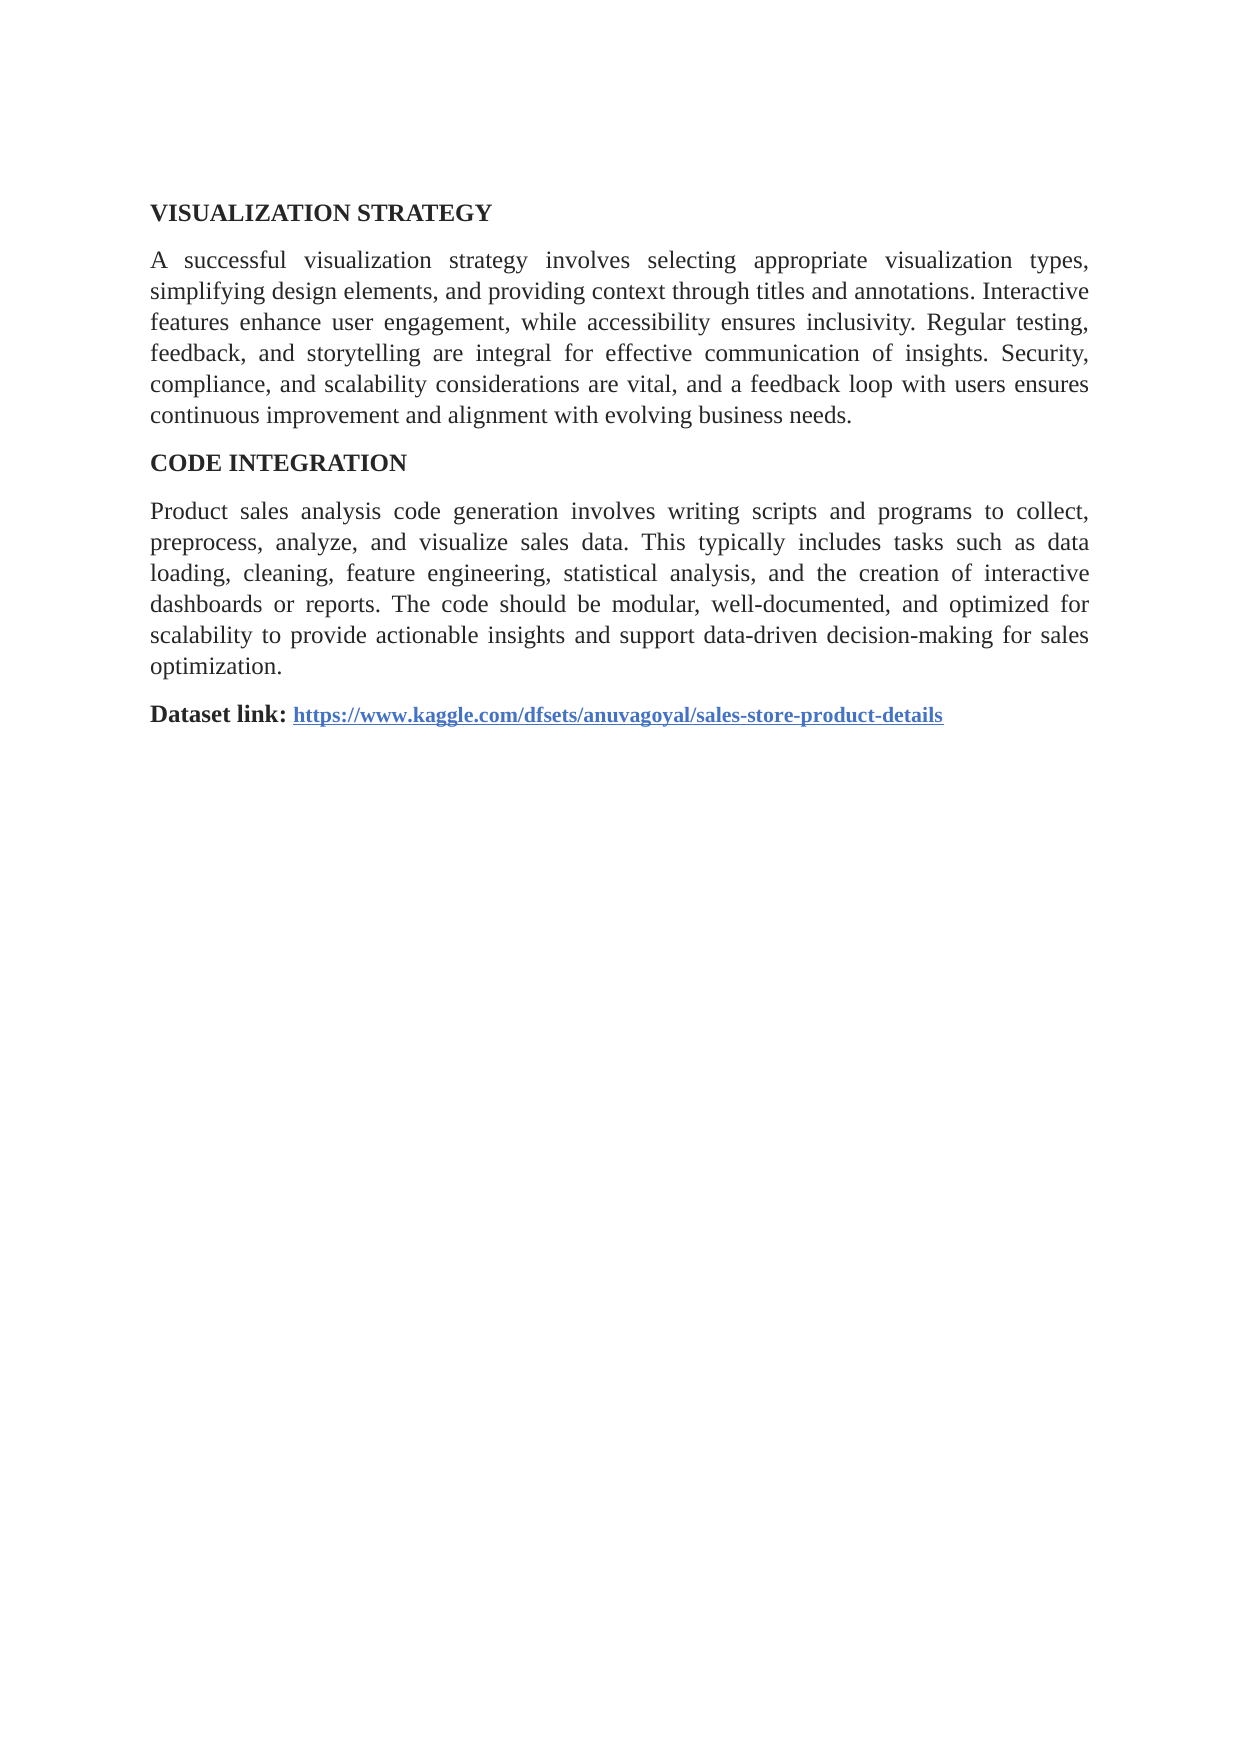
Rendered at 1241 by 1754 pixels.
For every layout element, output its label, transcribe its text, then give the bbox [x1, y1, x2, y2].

text VISUALIZATION STRATEGY [150, 198, 1090, 226]
text A successful visualization strategy involves selecting appropriate visualization types, simplifying design elements, and providing context through titles and annotations. Interactive features enhance user engagement, while accessibility ensures inclusivity. Regular testing, feedback, and storytelling are integral for effective communication of insights. Security, compliance, and scalability considerations are vital, and a feedback loop with users ensures continuous improvement and alignment with evolving business needs. [150, 245, 1090, 429]
text CODE INTEGRATION [150, 448, 1090, 477]
text Product sales analysis code generation involves writing scripts and programs to collect, preprocess, analyze, and visualize sales data. This typically includes tasks such as data loading, cleaning, feature engineering, statistical analysis, and the creation of interactive dashboards or reports. The code should be modular, well-documented, and optimized for scalability to provide actionable insights and support data-driven decision-making for sales optimization. [150, 496, 1090, 680]
text Dataset link: https://www.kaggle.com/dfsets/anuvagoyal/sales-store-product-details [150, 699, 1090, 728]
